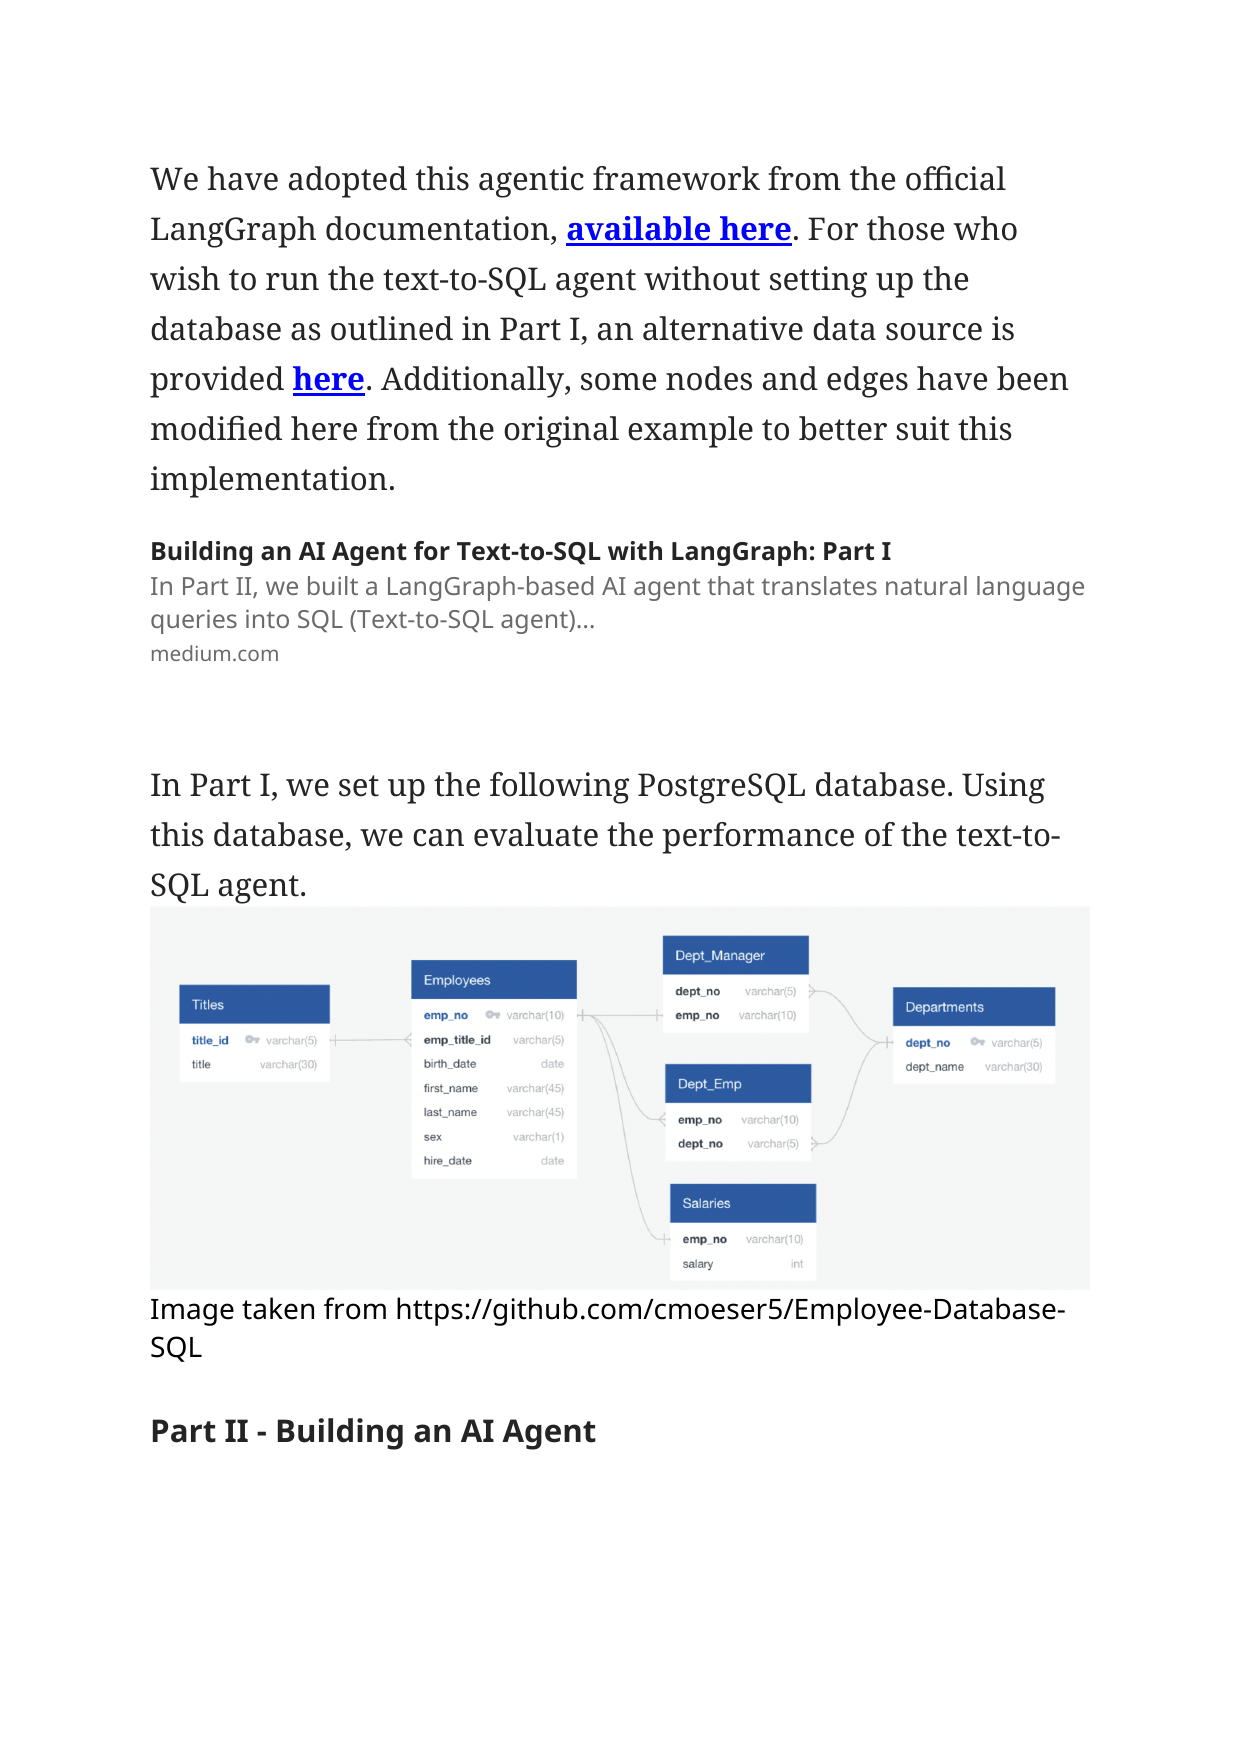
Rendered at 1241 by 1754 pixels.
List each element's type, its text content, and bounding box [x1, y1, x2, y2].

text We have adopted this agentic framework from the official LangGraph documentation, available here. For those who wish to run the text-to-SQL agent without setting up the database as outlined in Part I, an alternative data source is provided here. Additionally, some nodes and edges have been modified here from the original example to better suit this implementation. [150, 150, 1090, 500]
text In Part II, we built a LangGraph-based AI agent that translates natural language queries into SQL (Text-to-SQL agent)… [150, 568, 1090, 636]
text In Part I, we set up the following PostgreSQL database. Using this database, we can evaluate the performance of the text-to-SQL agent. [150, 755, 1090, 905]
text Image taken from https://github.com/cmoeser5/Employee-Database-SQL [150, 1290, 1090, 1366]
text Building an AI Agent for Text-to-SQL with LangGraph: Part I [150, 534, 1090, 568]
text medium.com [150, 636, 1090, 667]
picture [150, 905, 1091, 1290]
text Part II - Building an AI Agent [150, 1409, 1090, 1452]
